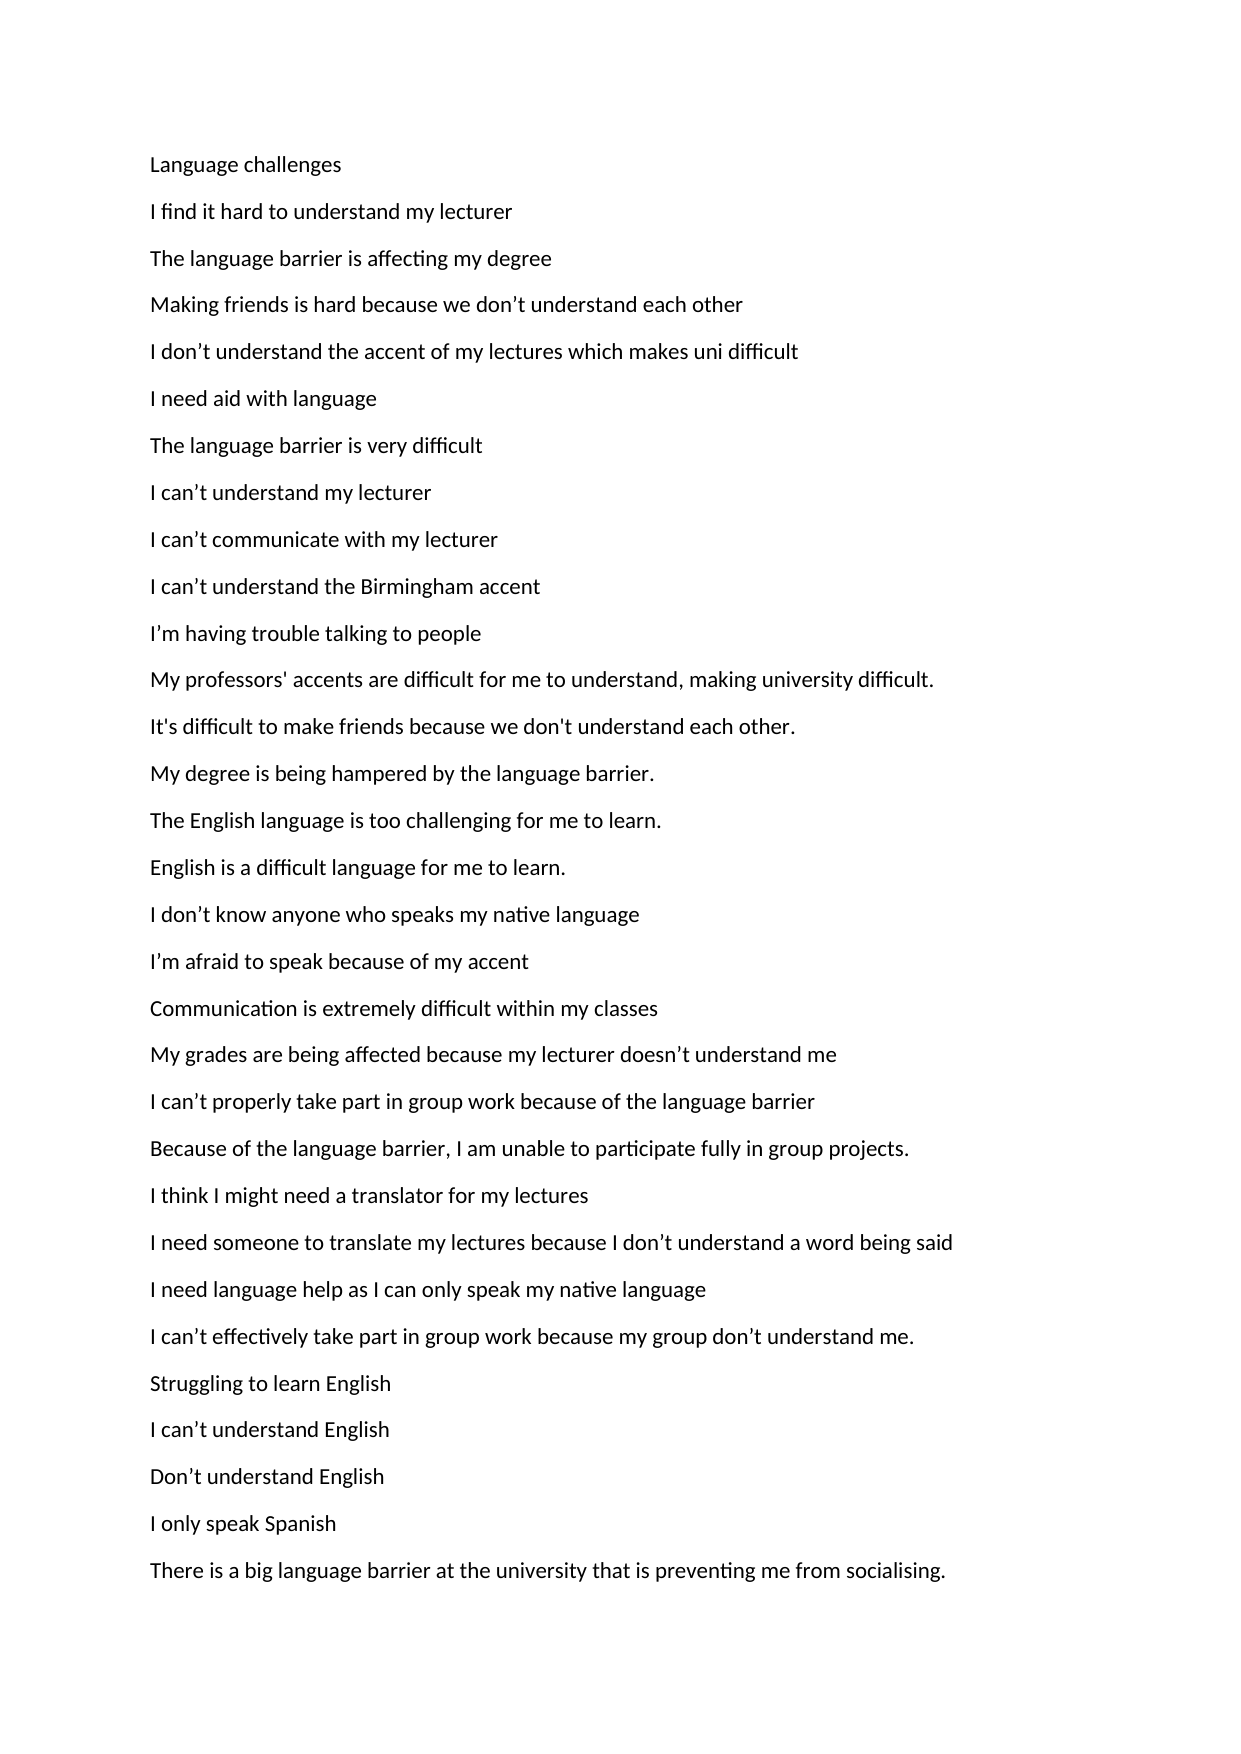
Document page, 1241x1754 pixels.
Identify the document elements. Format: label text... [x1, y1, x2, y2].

text English is a difficult language for me to learn. [150, 853, 1090, 881]
text Communication is extremely difficult within my classes [150, 994, 1090, 1022]
text The language barrier is affecting my degree [150, 244, 1090, 272]
text My professors' accents are difficult for me to understand, making university difficult. [150, 666, 1090, 694]
text I don’t know anyone who speaks my native language [150, 900, 1090, 928]
text I only speak Spanish [150, 1509, 1090, 1537]
text The English language is too challenging for me to learn. [150, 806, 1090, 834]
text It's difficult to make friends because we don't understand each other. [150, 712, 1090, 741]
text I think I might need a translator for my lectures [150, 1181, 1090, 1209]
text I can’t understand English [150, 1416, 1090, 1444]
text I’m afraid to speak because of my accent [150, 947, 1090, 975]
text I need someone to translate my lectures because I don’t understand a word being said [150, 1228, 1090, 1256]
text Making friends is hard because we don’t understand each other [150, 291, 1090, 319]
text There is a big language barrier at the university that is preventing me from socialising. [150, 1556, 1090, 1584]
text I can’t understand my lecturer [150, 478, 1090, 506]
text Language challenges [150, 150, 1090, 178]
text I need aid with language [150, 384, 1090, 412]
text The language barrier is very difficult [150, 431, 1090, 459]
text I need language help as I can only speak my native language [150, 1275, 1090, 1303]
text I can’t properly take part in group work because of the language barrier [150, 1087, 1090, 1116]
text I can’t effectively take part in group work because my group don’t understand me. [150, 1322, 1090, 1350]
text Struggling to learn English [150, 1369, 1090, 1397]
text I can’t communicate with my lecturer [150, 525, 1090, 553]
text My degree is being hampered by the language barrier. [150, 759, 1090, 787]
text I can’t understand the Birmingham accent [150, 572, 1090, 600]
text I find it hard to understand my lecturer [150, 197, 1090, 225]
text My grades are being affected because my lecturer doesn’t understand me [150, 1041, 1090, 1069]
text Because of the language barrier, I am unable to participate fully in group projects. [150, 1134, 1090, 1162]
text I don’t understand the accent of my lectures which makes uni difficult [150, 337, 1090, 366]
text Don’t understand English [150, 1462, 1090, 1491]
text I’m having trouble talking to people [150, 619, 1090, 647]
